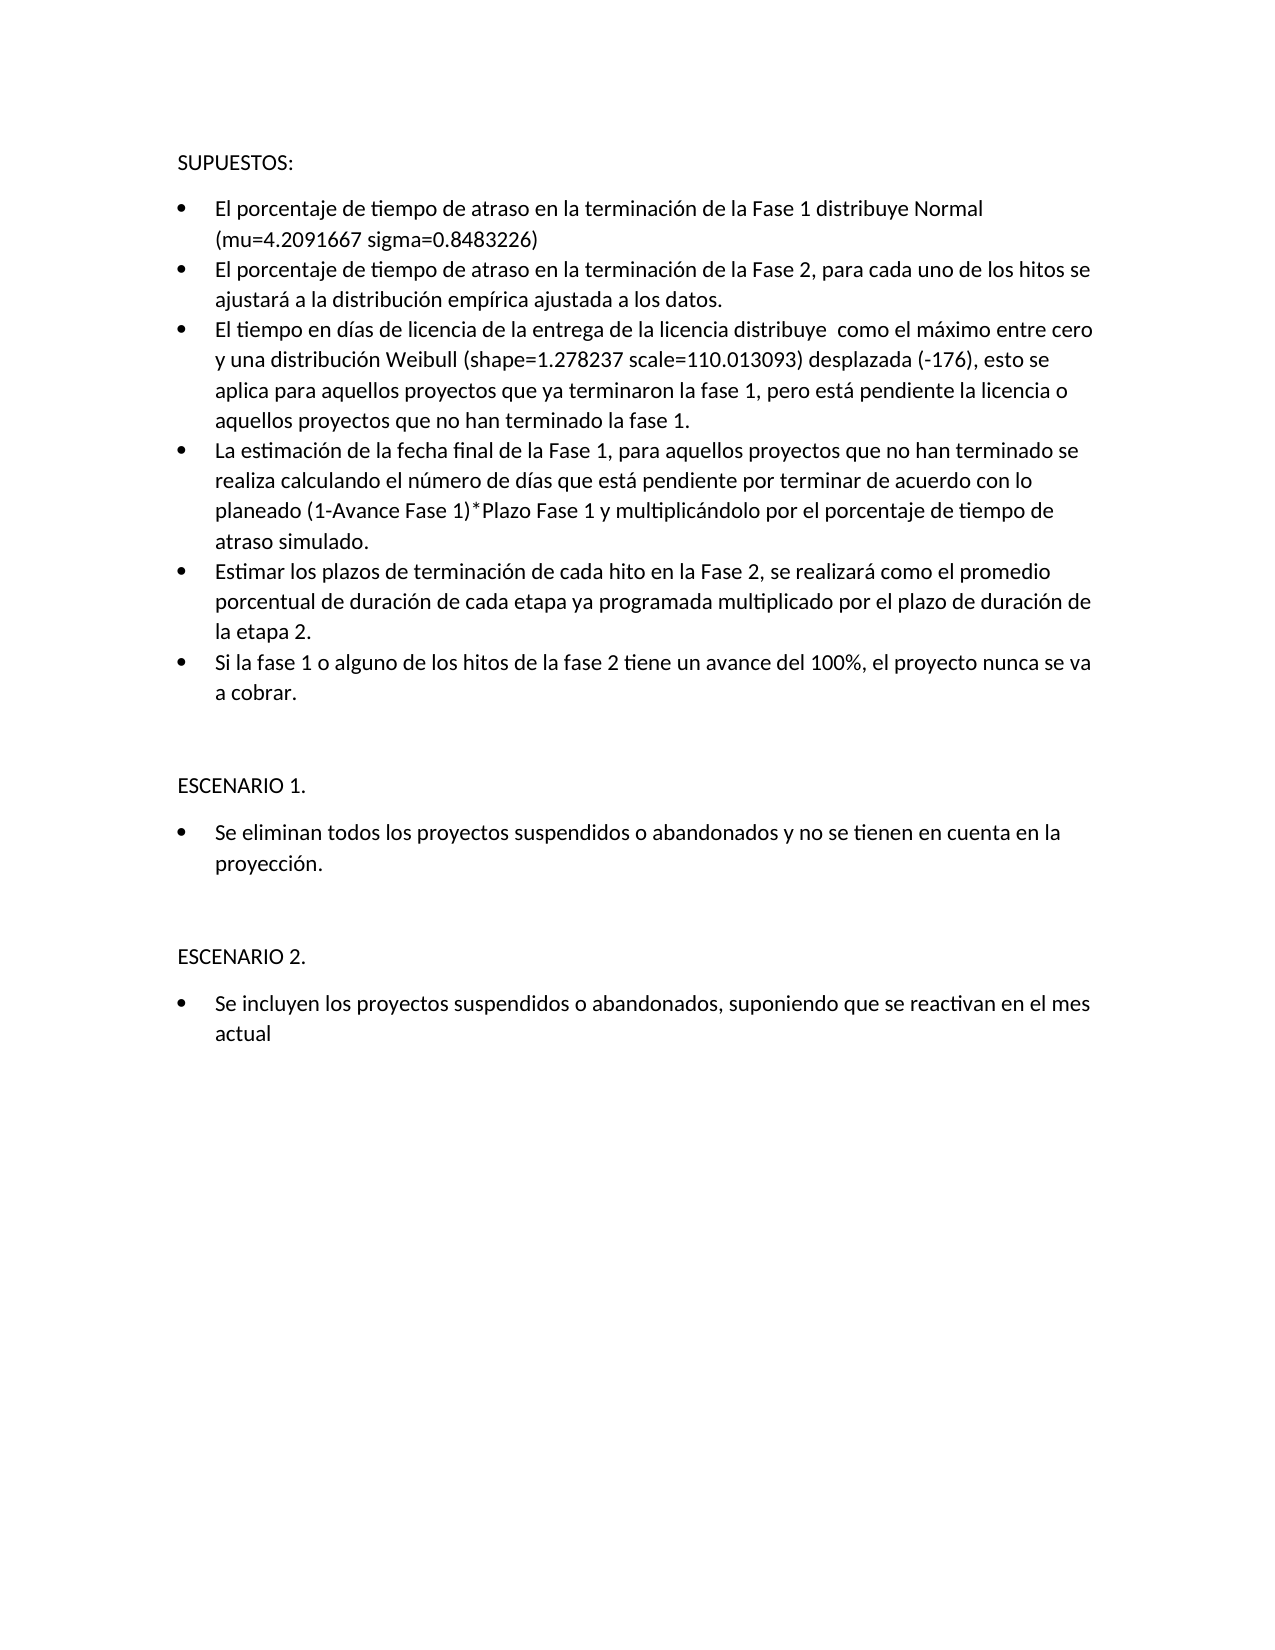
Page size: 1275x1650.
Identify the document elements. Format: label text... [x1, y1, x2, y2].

list El porcentaje de tiempo de atraso en la terminación de la Fase 2, para cada uno de los hitos se ajustará a la distribución empírica ajustada a los datos. [177, 255, 1098, 313]
text SUPUESTOS: [177, 148, 1098, 176]
list La estimación de la fecha final de la Fase 1, para aquellos proyectos que no han terminado se realiza calculando el número de días que está pendiente por terminar de acuerdo con lo planeado (1-Avance Fase 1)*Plazo Fase 1 y multiplicándolo por el porcentaje de tiempo de atraso simulado. [177, 436, 1098, 555]
text ESCENARIO 2. [177, 942, 1098, 970]
list Se eliminan todos los proyectos suspendidos o abandonados y no se tienen en cuenta en la proyección. [177, 818, 1098, 877]
list Se incluyen los proyectos suspendidos o abandonados, suponiendo que se reactivan en el mes actual [177, 989, 1098, 1047]
list El tiempo en días de licencia de la entrega de la licencia distribuye como el máximo entre cero y una distribución Weibull (shape=1.278237 scale=110.013093) desplazada (-176), esto se aplica para aquellos proyectos que ya terminaron la fase 1, pero está pendiente la licencia o aquellos proyectos que no han terminado la fase 1. [177, 315, 1098, 434]
list Si la fase 1 o alguno de los hitos de la fase 2 tiene un avance del 100%, el proyecto nunca se va a cobrar. [177, 648, 1098, 706]
list El porcentaje de tiempo de atraso en la terminación de la Fase 1 distribuye Normal (mu=4.2091667 sigma=0.8483226) [177, 194, 1098, 253]
text ESCENARIO 1. [177, 772, 1098, 799]
list Estimar los plazos de terminación de cada hito en la Fase 2, se realizará como el promedio porcentual de duración de cada etapa ya programada multiplicado por el plazo de duración de la etapa 2. [177, 557, 1098, 645]
